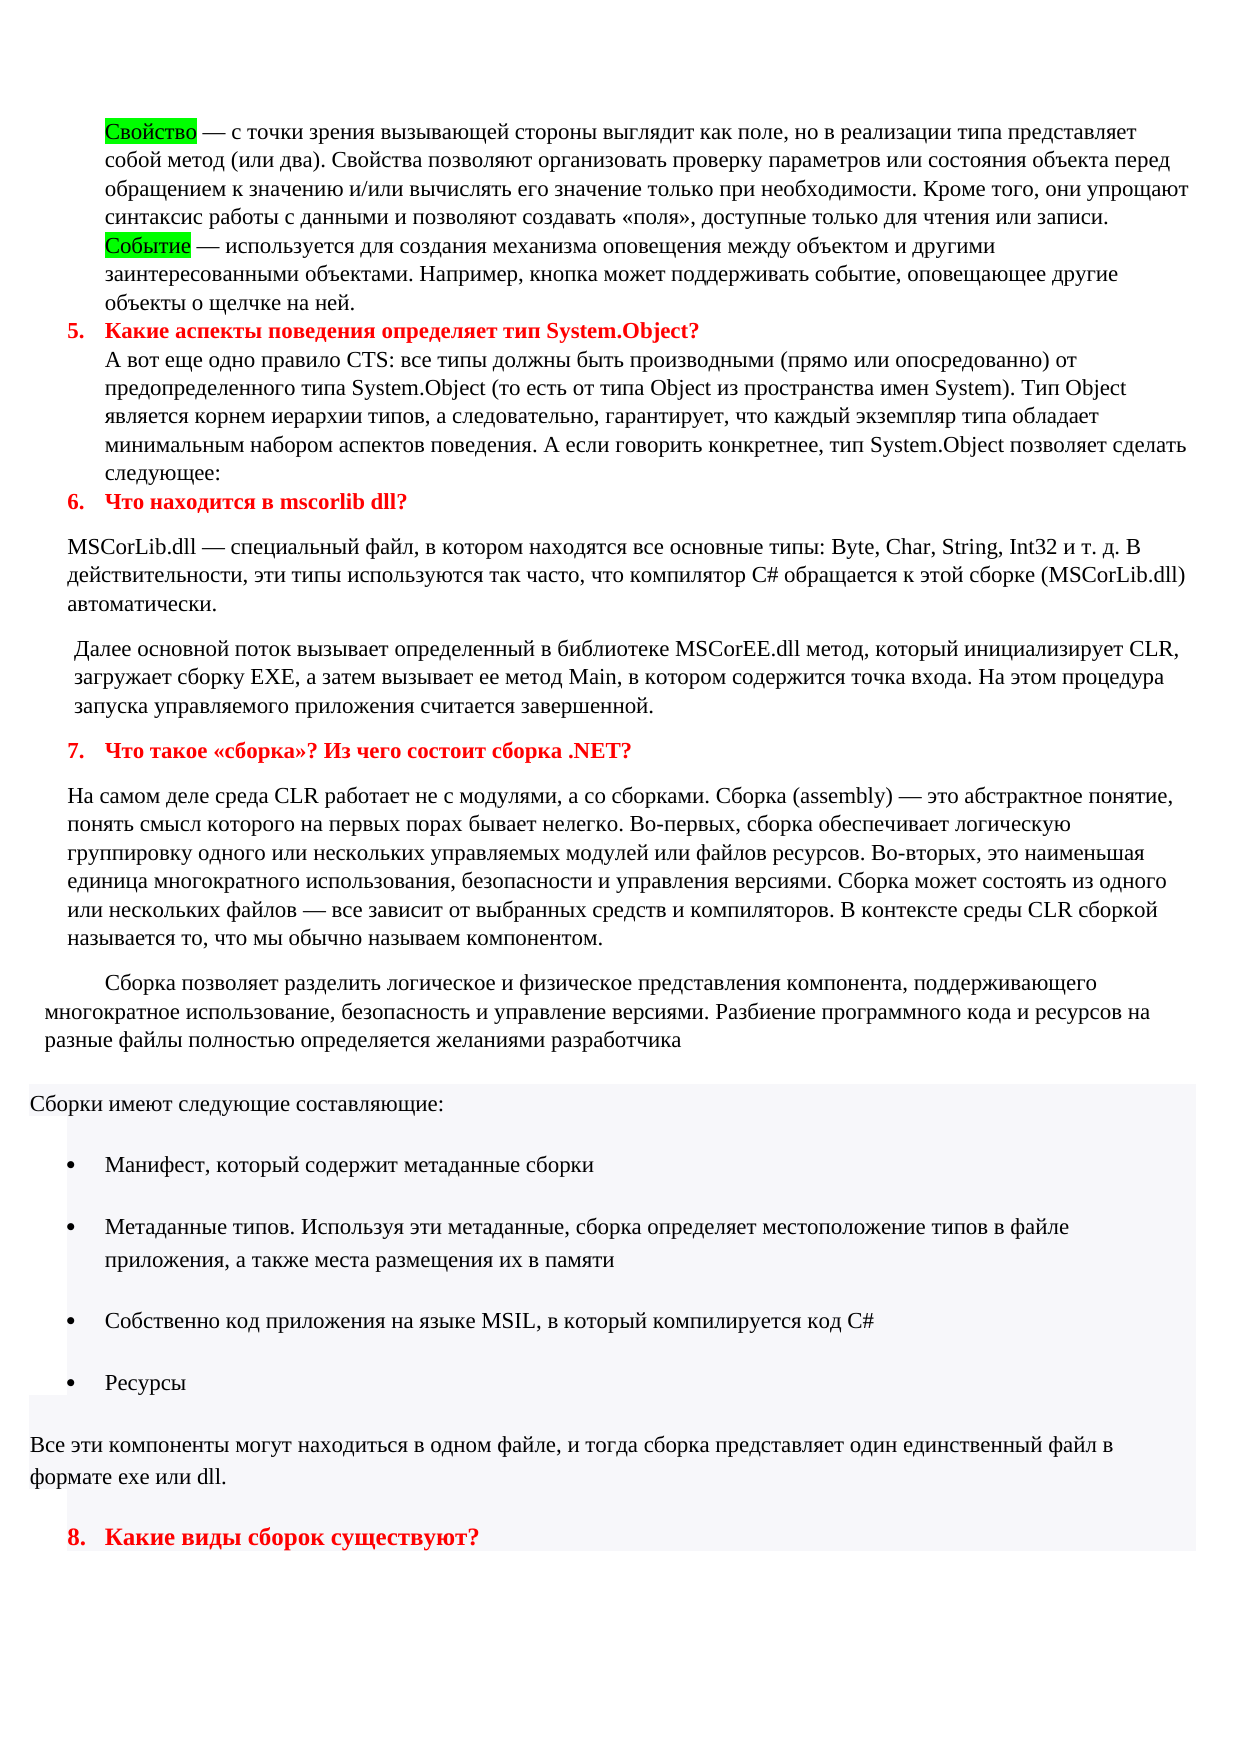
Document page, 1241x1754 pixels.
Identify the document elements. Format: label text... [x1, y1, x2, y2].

list Какие аспекты поведения определяет тип System.Object? [67, 317, 1196, 343]
list А вот еще одно правило CTS: все типы должны быть производными (прямо или опосредованно) от предопределенного типа System.Object (то есть от типа Object из пространства имен System). Тип Object является корнем иерархии типов, а следовательно, гарантирует, что каждый экземпляр типа обладает минимальным набором аспектов поведения. А если говорить конкретнее, тип System.Object позволяет сделать следующее: [104, 346, 1196, 486]
text Далее основной поток вызывает определенный в библиотеке MSCorEE.dll метод, который инициализирует CLR, загружает сборку EXE, а затем вызывает ее метод Main, в котором содержится точка входа. На этом процедура запуска управляемого приложения считается завершенной. [29, 635, 1196, 718]
list Событие — используется для создания механизма оповещения между объектом и другими заинтересованными объектами. Например, кнопка может поддерживать событие, оповещающее другие объекты о щелчке на ней. [104, 232, 1196, 315]
list Метаданные типов. Используя эти метаданные, сборка определяет местоположение типов в файле приложения, а также места размещения их в памяти [67, 1207, 1196, 1272]
list Собственно код приложения на языке MSIL, в который компилируется код C# [67, 1301, 1196, 1334]
list Свойство — с точки зрения вызывающей стороны выглядит как поле, но в реализации типа представляет собой метод (или два). Свойства позволяют организовать проверку параметров или состояния объекта перед обращением к значению и/или вычислять его значение только при необходимости. Кроме того, они упрощают синтаксис работы с данными и позволяют создавать «поля», доступные только для чтения или записи. [104, 118, 1196, 230]
list Что находится в mscorlib dll? [67, 488, 1196, 514]
text Все эти компоненты могут находиться в одном файле, и тогда сборка представляет один единственный файл в формате exe или dll. [29, 1424, 1196, 1489]
list Какие виды сборок существуют? [67, 1519, 1196, 1551]
list Ресурсы [67, 1363, 1196, 1395]
text MSCorLib.dll — специальный файл, в котором находятся все основные типы: Byte, Char, String, Int32 и т. д. В действительности, эти типы используются так часто, что компилятор C# обращается к этой сборке (MSCorLib.dll) автоматически. [67, 533, 1196, 616]
list Что такое «сборка»? Из чего состоит сборка .NET? [67, 737, 1196, 763]
list Сборка позволяет разделить логическое и физическое представления компонента, поддерживающего многократное использование, безопасность и управление версиями. Разбиение программного кода и ресурсов на разные файлы полностью определяется желаниями разработчика [44, 969, 1196, 1052]
list Манифест, который содержит метаданные сборки [67, 1145, 1196, 1178]
text Сборки имеют следующие составляющие: [29, 1084, 1196, 1116]
text На самом деле среда CLR работает не с модулями, а со сборками. Сборка (assembly) — это абстрактное понятие, понять смысл которого на первых порах бывает нелегко. Во-первых, сборка обеспечивает логическую группировку одного или нескольких управляемых модулей или файлов ресурсов. Во-вторых, это наименьшая единица многократного использования, безопасности и управления версиями. Сборка может состоять из одного или нескольких файлов — все зависит от выбранных средств и компиляторов. В контексте среды CLR сборкой называется то, что мы обычно называем компонентом. [67, 782, 1196, 951]
